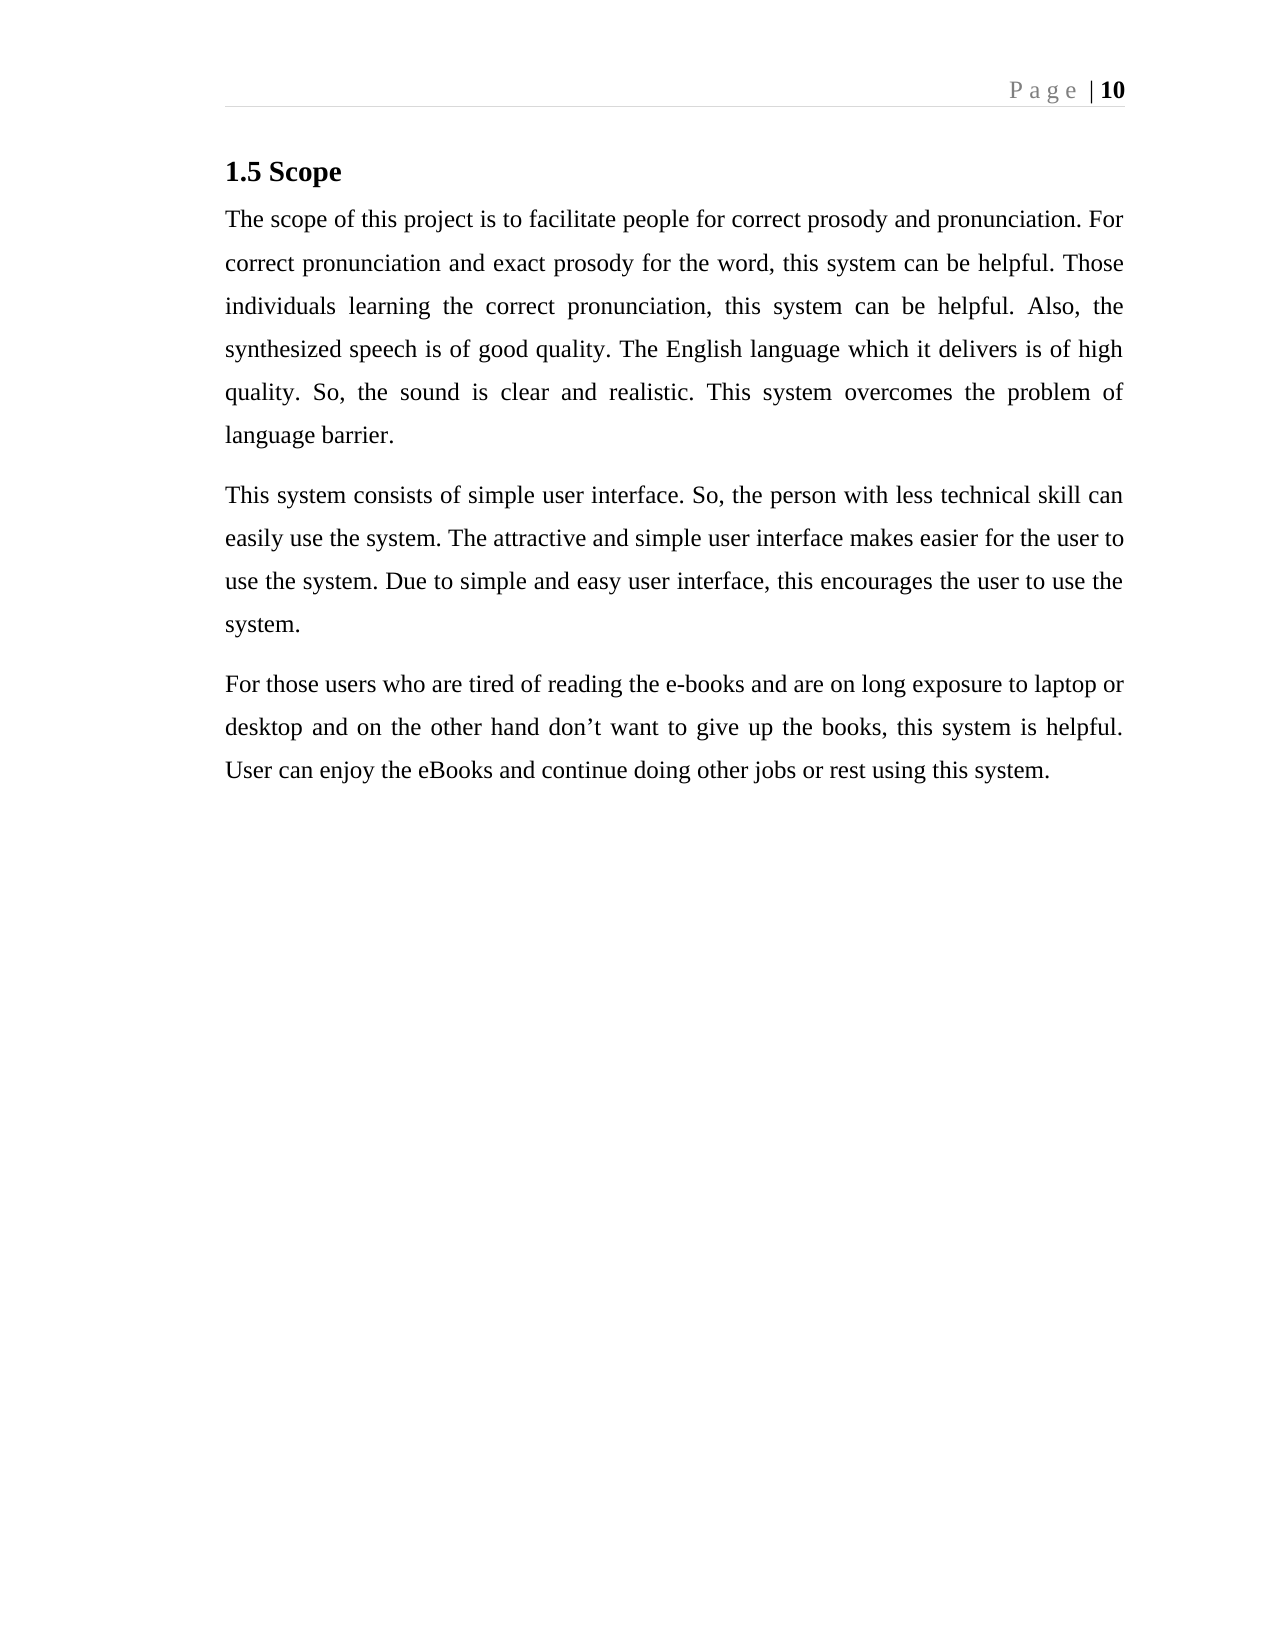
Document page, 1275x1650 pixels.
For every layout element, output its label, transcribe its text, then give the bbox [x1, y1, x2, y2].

subtitle 1.5 Scope [225, 154, 1125, 188]
text For those users who are tired of reading the e-books and are on long exposure to laptop or desktop and on the other hand don’t want to give up the books, this system is helpful. User can enjoy the eBooks and continue doing other jobs or rest using this system. [225, 669, 1125, 784]
text The scope of this project is to facilitate people for correct prosody and pronunciation. For correct pronunciation and exact prosody for the word, this system can be helpful. Those individuals learning the correct pronunciation, this system can be helpful. Also, the synthesized speech is of good quality. The English language which it delivers is of high quality. So, the sound is clear and realistic. This system overcomes the problem of language barrier. [225, 204, 1125, 449]
text This system consists of simple user interface. So, the person with less technical skill can easily use the system. The attractive and simple user interface makes easier for the user to use the system. Due to simple and easy user interface, this encourages the user to use the system. [225, 480, 1125, 638]
